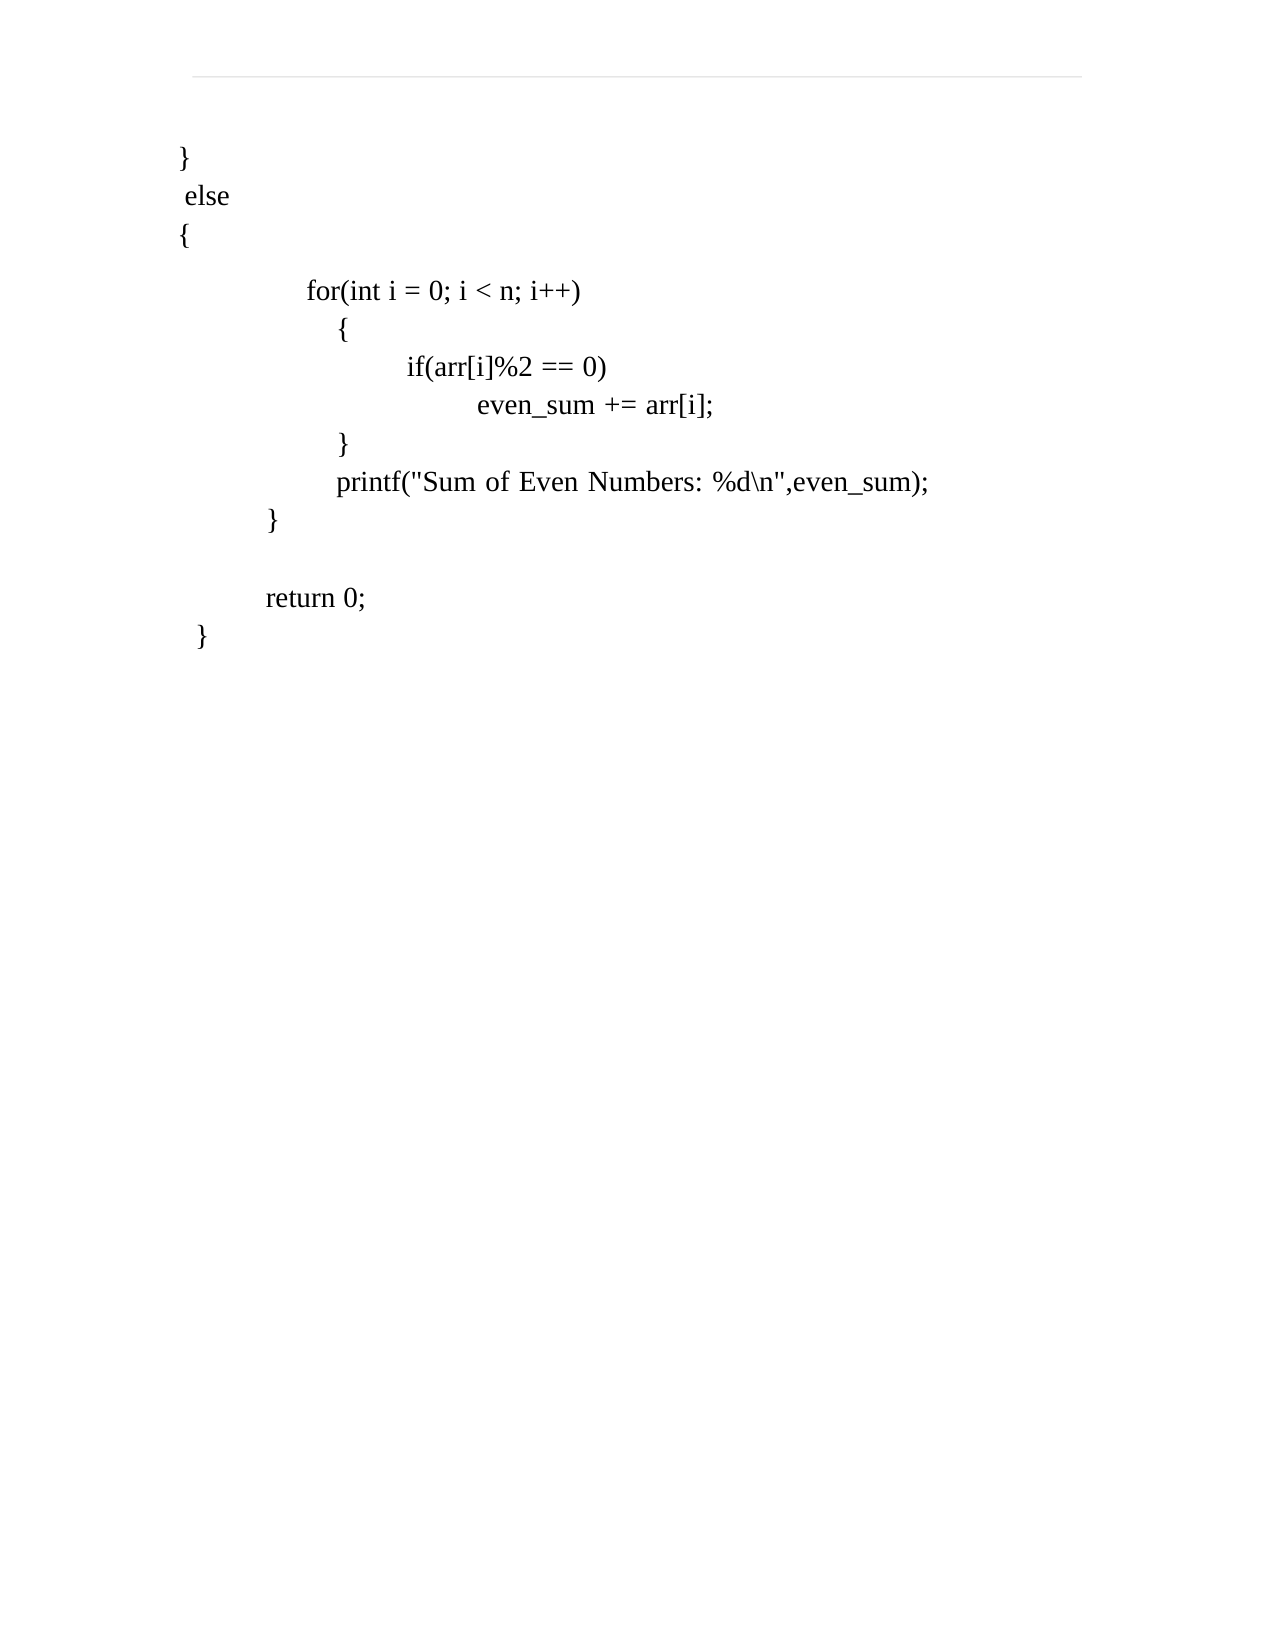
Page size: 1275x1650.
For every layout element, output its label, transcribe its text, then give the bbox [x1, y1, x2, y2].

text } [177, 140, 302, 174]
text even_sum += arr[i]; [477, 387, 1204, 421]
text for(int i = 0; i < n; i++) [306, 273, 1204, 307]
text printf("Sum of Even Numbers: %d\n",even_sum); [336, 464, 1204, 498]
text if(arr[i]%2 == 0) [407, 349, 1204, 383]
text } [336, 426, 1204, 459]
text { [336, 311, 1204, 345]
text return 0; [266, 580, 1204, 614]
text } [195, 618, 1204, 652]
text else [177, 178, 302, 212]
text } [266, 502, 1204, 536]
text { [177, 217, 302, 250]
